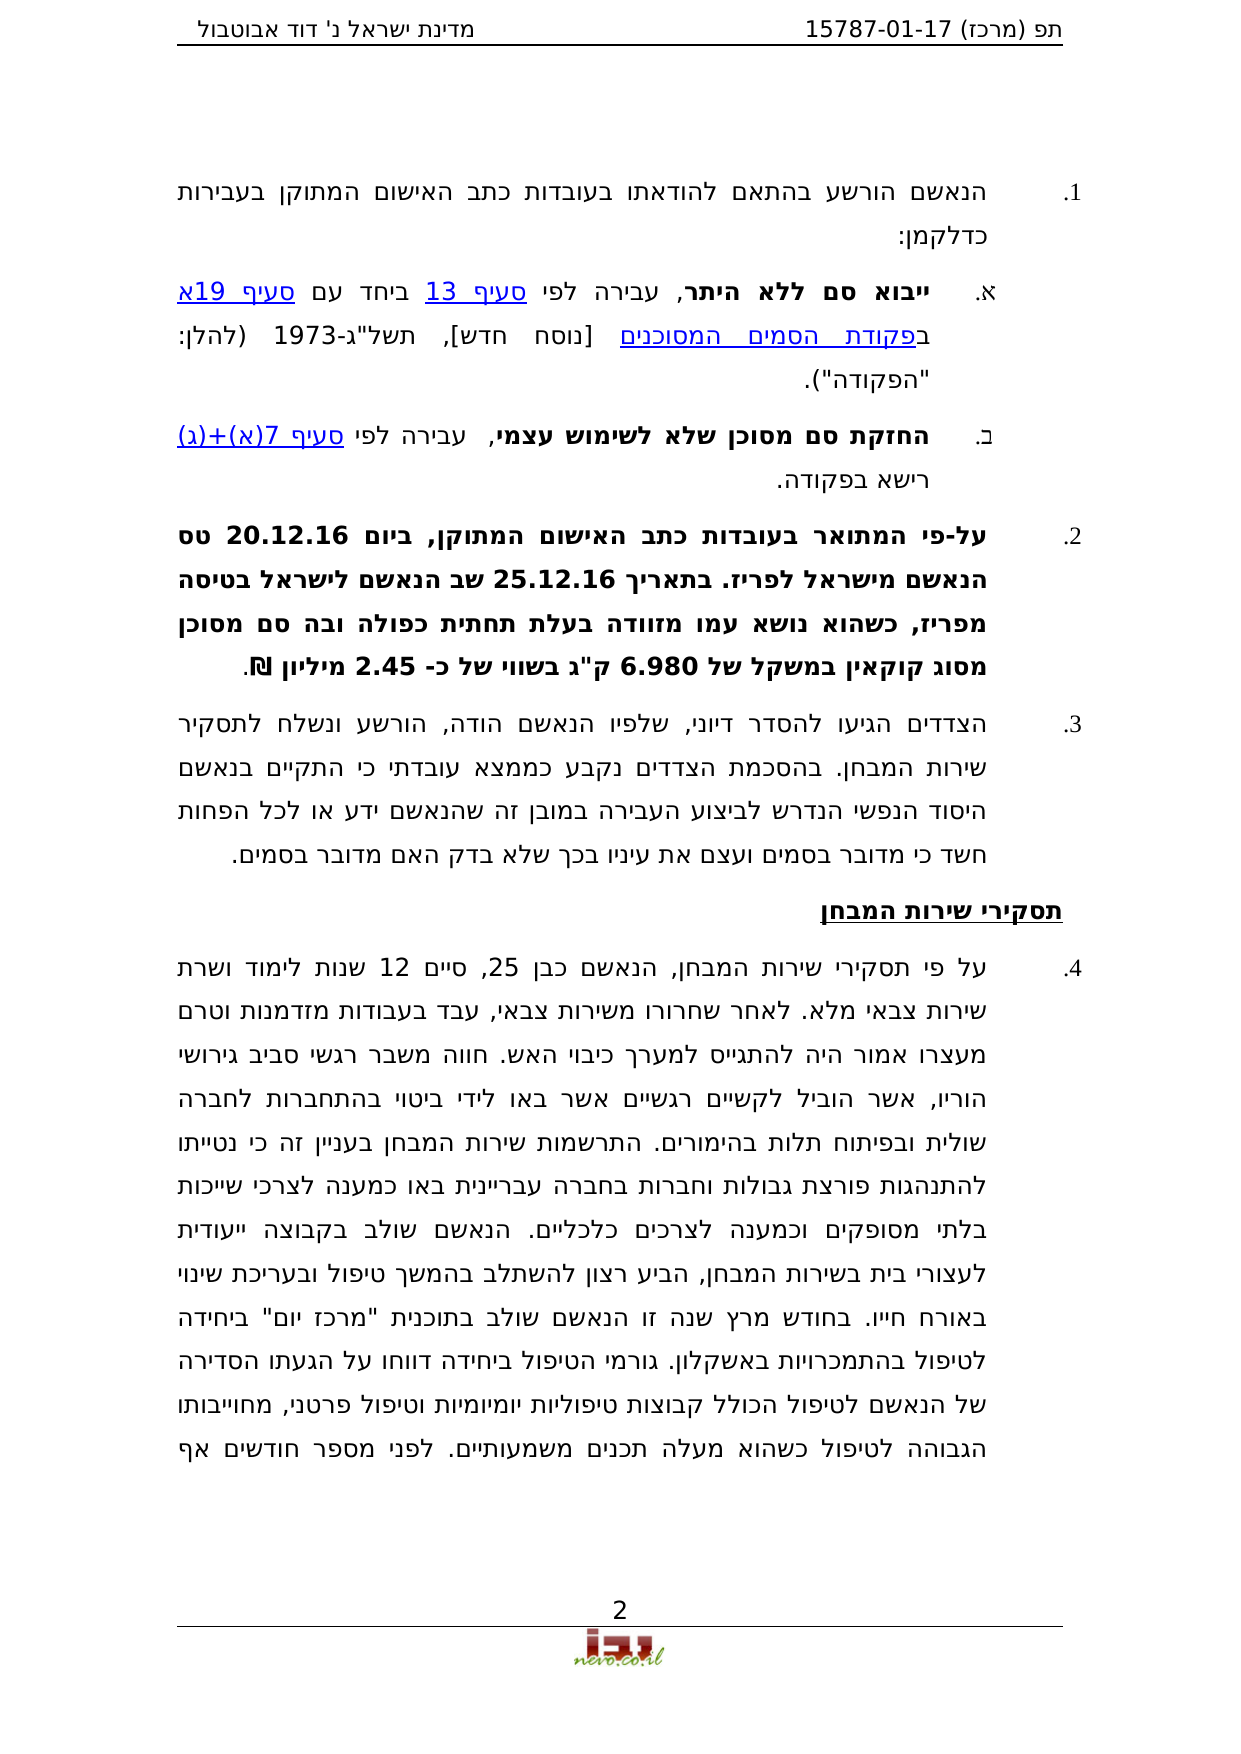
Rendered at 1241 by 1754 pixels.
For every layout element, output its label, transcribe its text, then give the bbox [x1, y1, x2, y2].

list על-פי המתואר בעובדות כתב האישום המתוקן, ביום 20.12.16 טס הנאשם מישראל לפריז. בתאריך 25.12.16 שב הנאשם לישראל בטיסה מפריז, כשהוא נושא עמו מזוודה בעלת תחתית כפולה ובה סם מסוכן מסוג קוקאין במשקל של 6.980 ק"ג בשווי של כ- 2.45 מיליון ₪. [177, 521, 1063, 682]
list ייבוא סם ללא היתר, עבירה לפי סעיף 13 ביחד עם סעיף 19א בפקודת הסמים המסוכנים [נוסח חדש], תשל"ג-1973 (להלן: "הפקודה"). [177, 277, 974, 394]
list החזקת סם מסוכן שלא לשימוש עצמי, עבירה לפי סעיף 7(א)+(ג) רישא בפקודה. [177, 421, 974, 494]
picture [574, 1628, 666, 1667]
list הנאשם הורשע בהתאם להודאתו בעובדות כתב האישום המתוקן בעבירות כדלקמן: [177, 177, 1063, 250]
text תסקירי שירות המבחן [177, 896, 1063, 926]
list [177, 953, 1063, 1463]
list הצדדים הגיעו להסדר דיוני, שלפיו הנאשם הודה, הורשע ונשלח לתסקיר שירות המבחן. בהסכמת הצדדים נקבע כממצא עובדתי כי התקיים בנאשם היסוד הנפשי הנדרש לביצוע העבירה במובן זה שהנאשם ידע או לכל הפחות חשד כי מדובר בסמים ועצם את עיניו בכך שלא בדק האם מדובר בסמים. [177, 709, 1063, 869]
